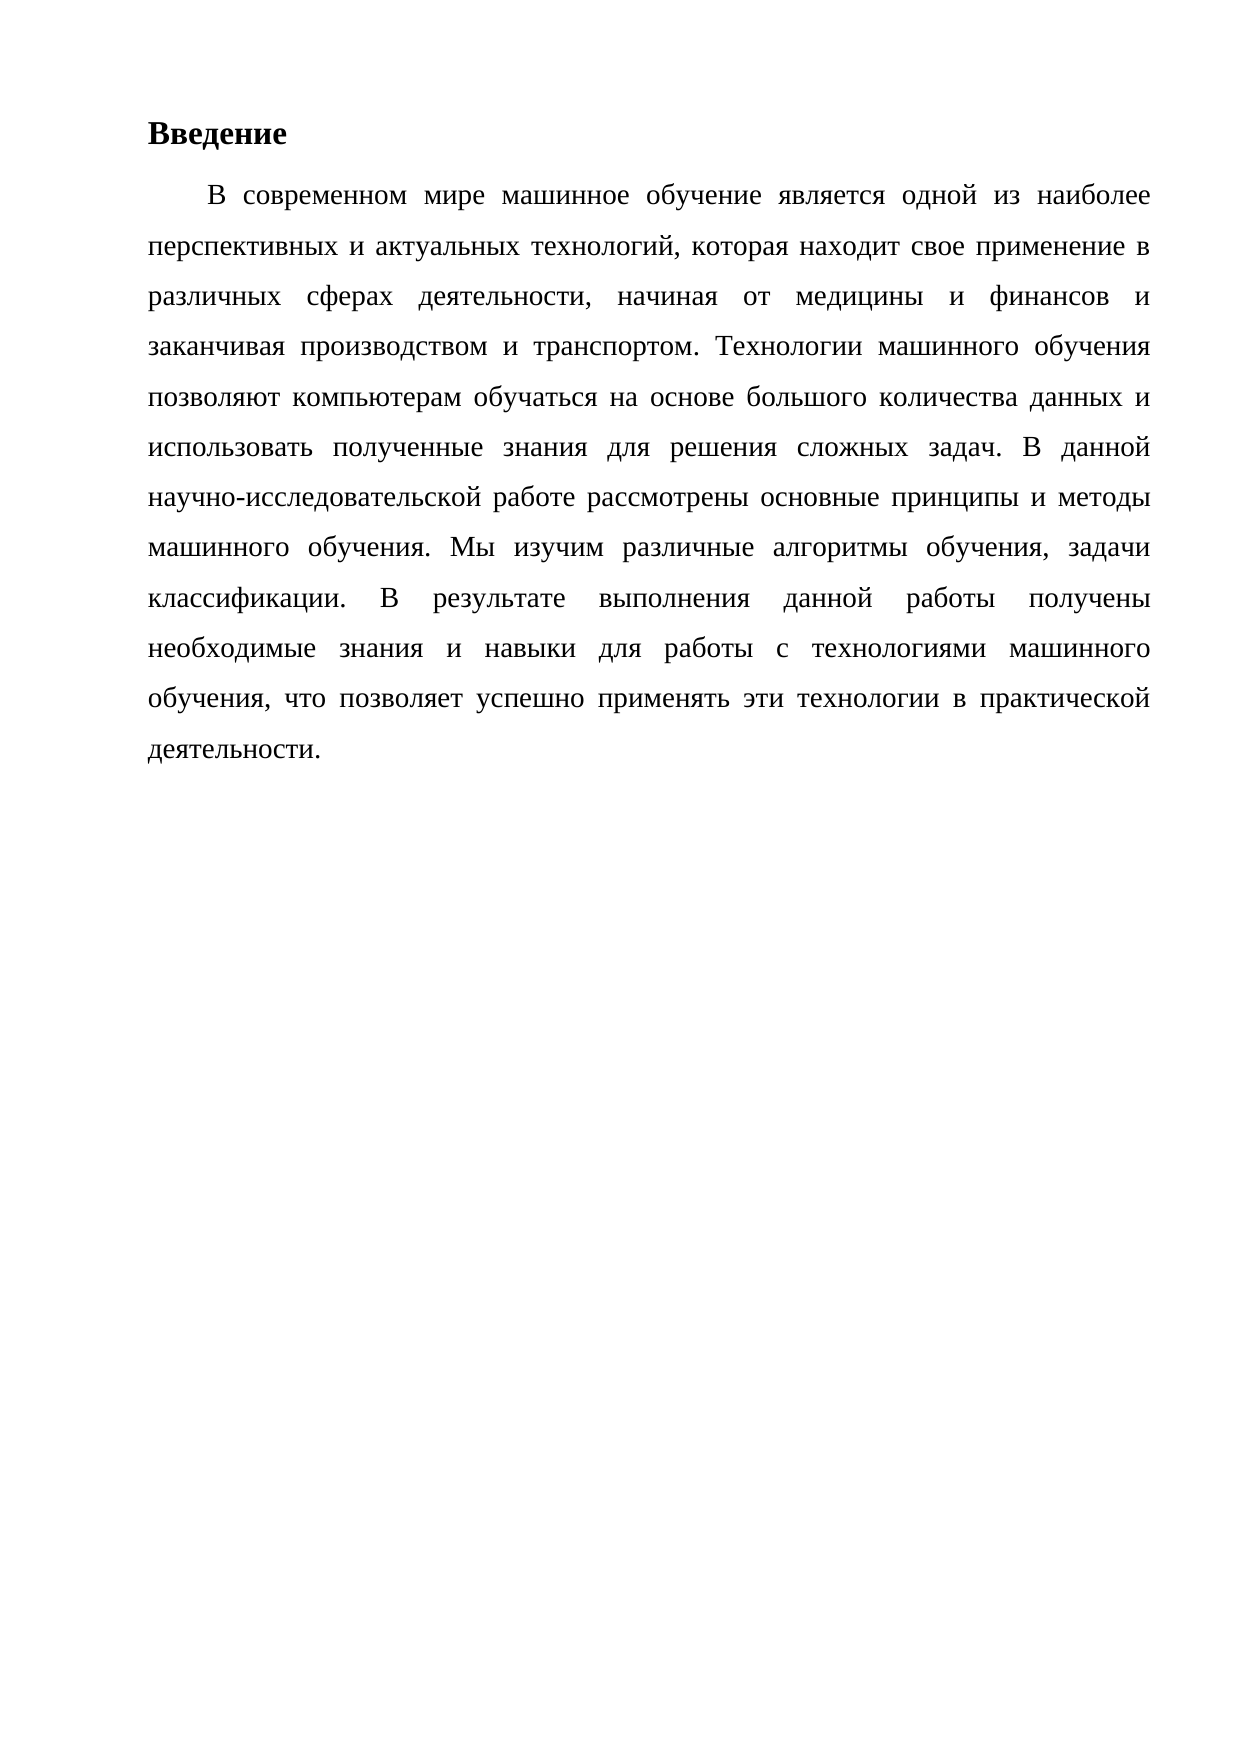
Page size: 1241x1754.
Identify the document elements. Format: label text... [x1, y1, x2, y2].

subtitle Введение [148, 114, 1152, 152]
text В современном мире машинное обучение является одной из наиболее перспективных и актуальных технологий, которая находит свое применение в различных сферах деятельности, начиная от медицины и финансов и заканчивая производством и транспортом. Технологии машинного обучения позволяют компьютерам обучаться на основе большого количества данных и использовать полученные знания для решения сложных задач. В данной научно-исследовательской работе рассмотрены основные принципы и методы машинного обучения. Мы изучим различные алгоритмы обучения, задачи классификации. В результате выполнения данной работы получены необходимые знания и навыки для работы с технологиями машинного обучения, что позволяет успешно применять эти технологии в практической деятельности. [148, 177, 1152, 764]
